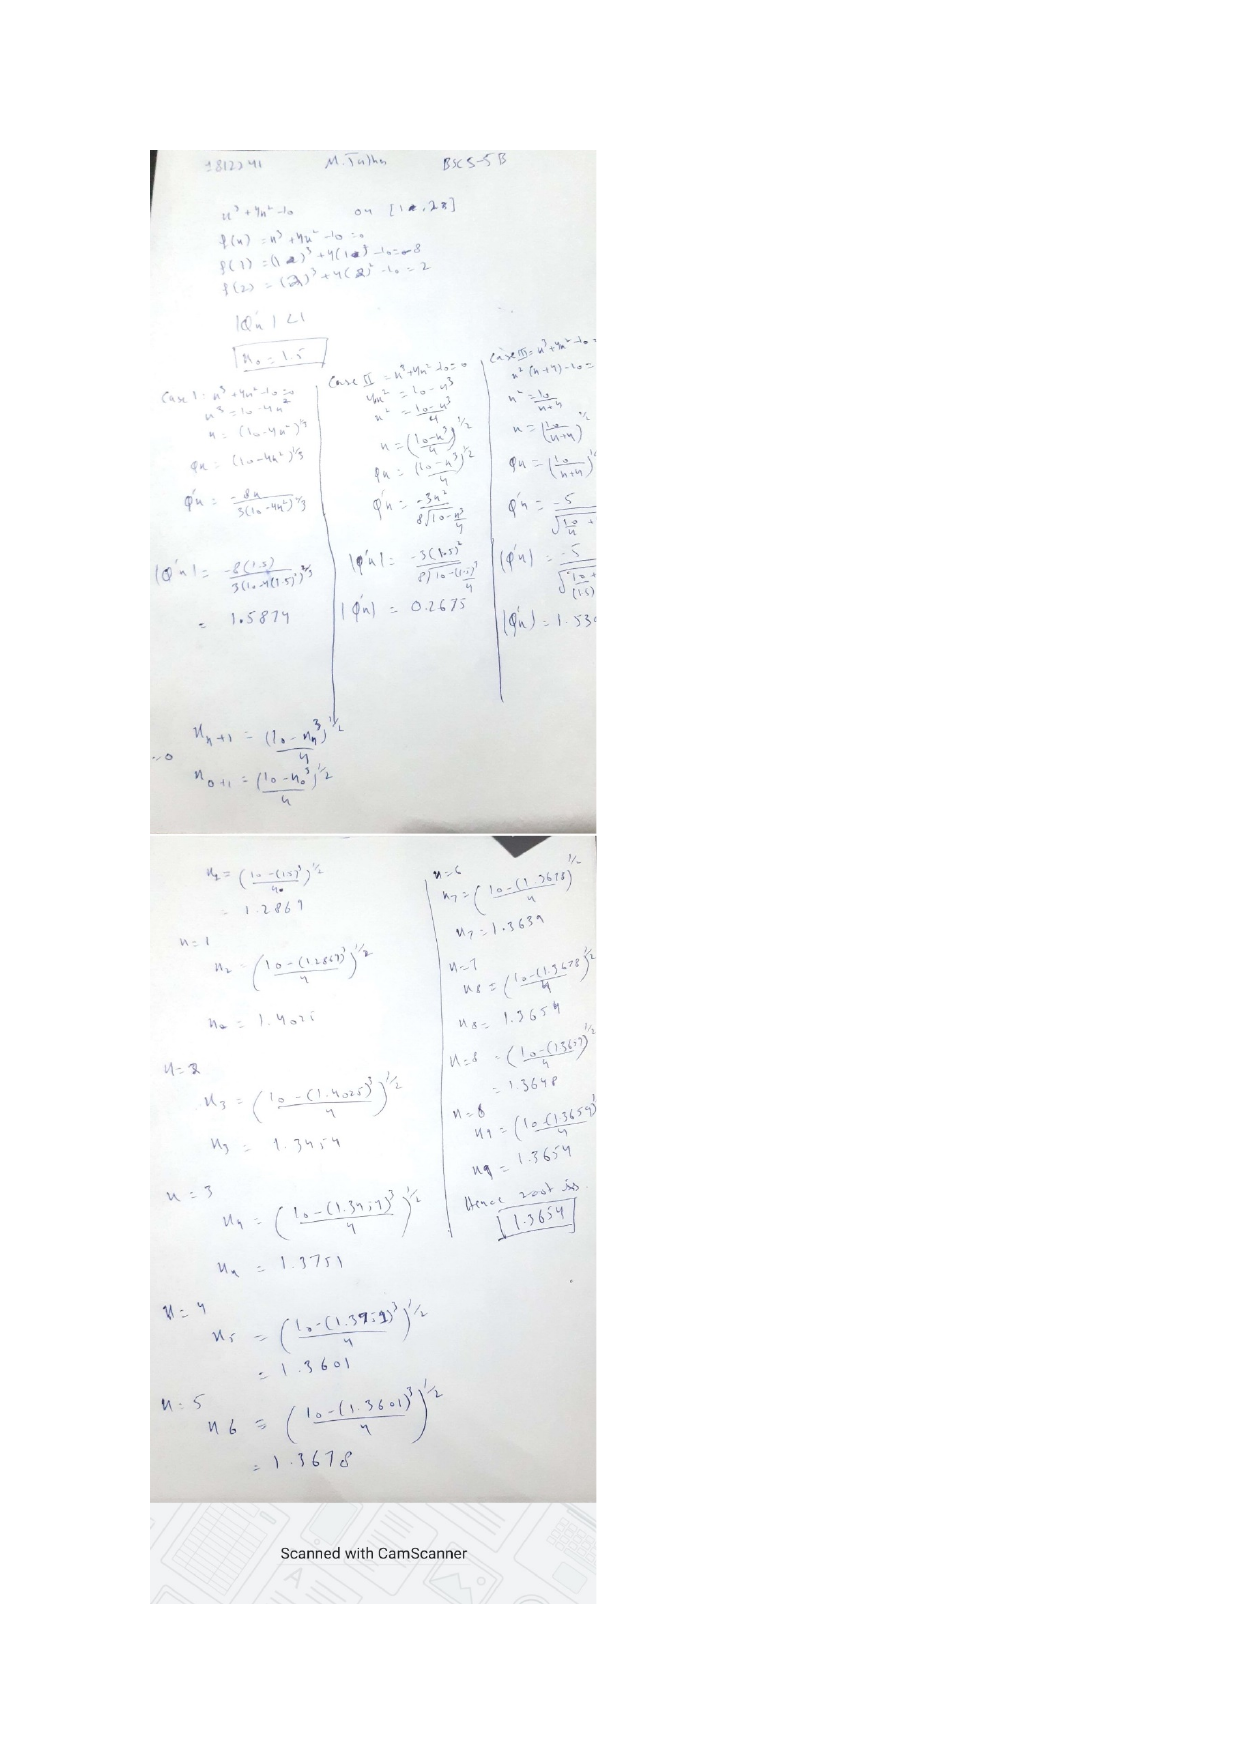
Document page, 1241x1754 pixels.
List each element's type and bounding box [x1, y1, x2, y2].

picture [150, 150, 597, 1604]
